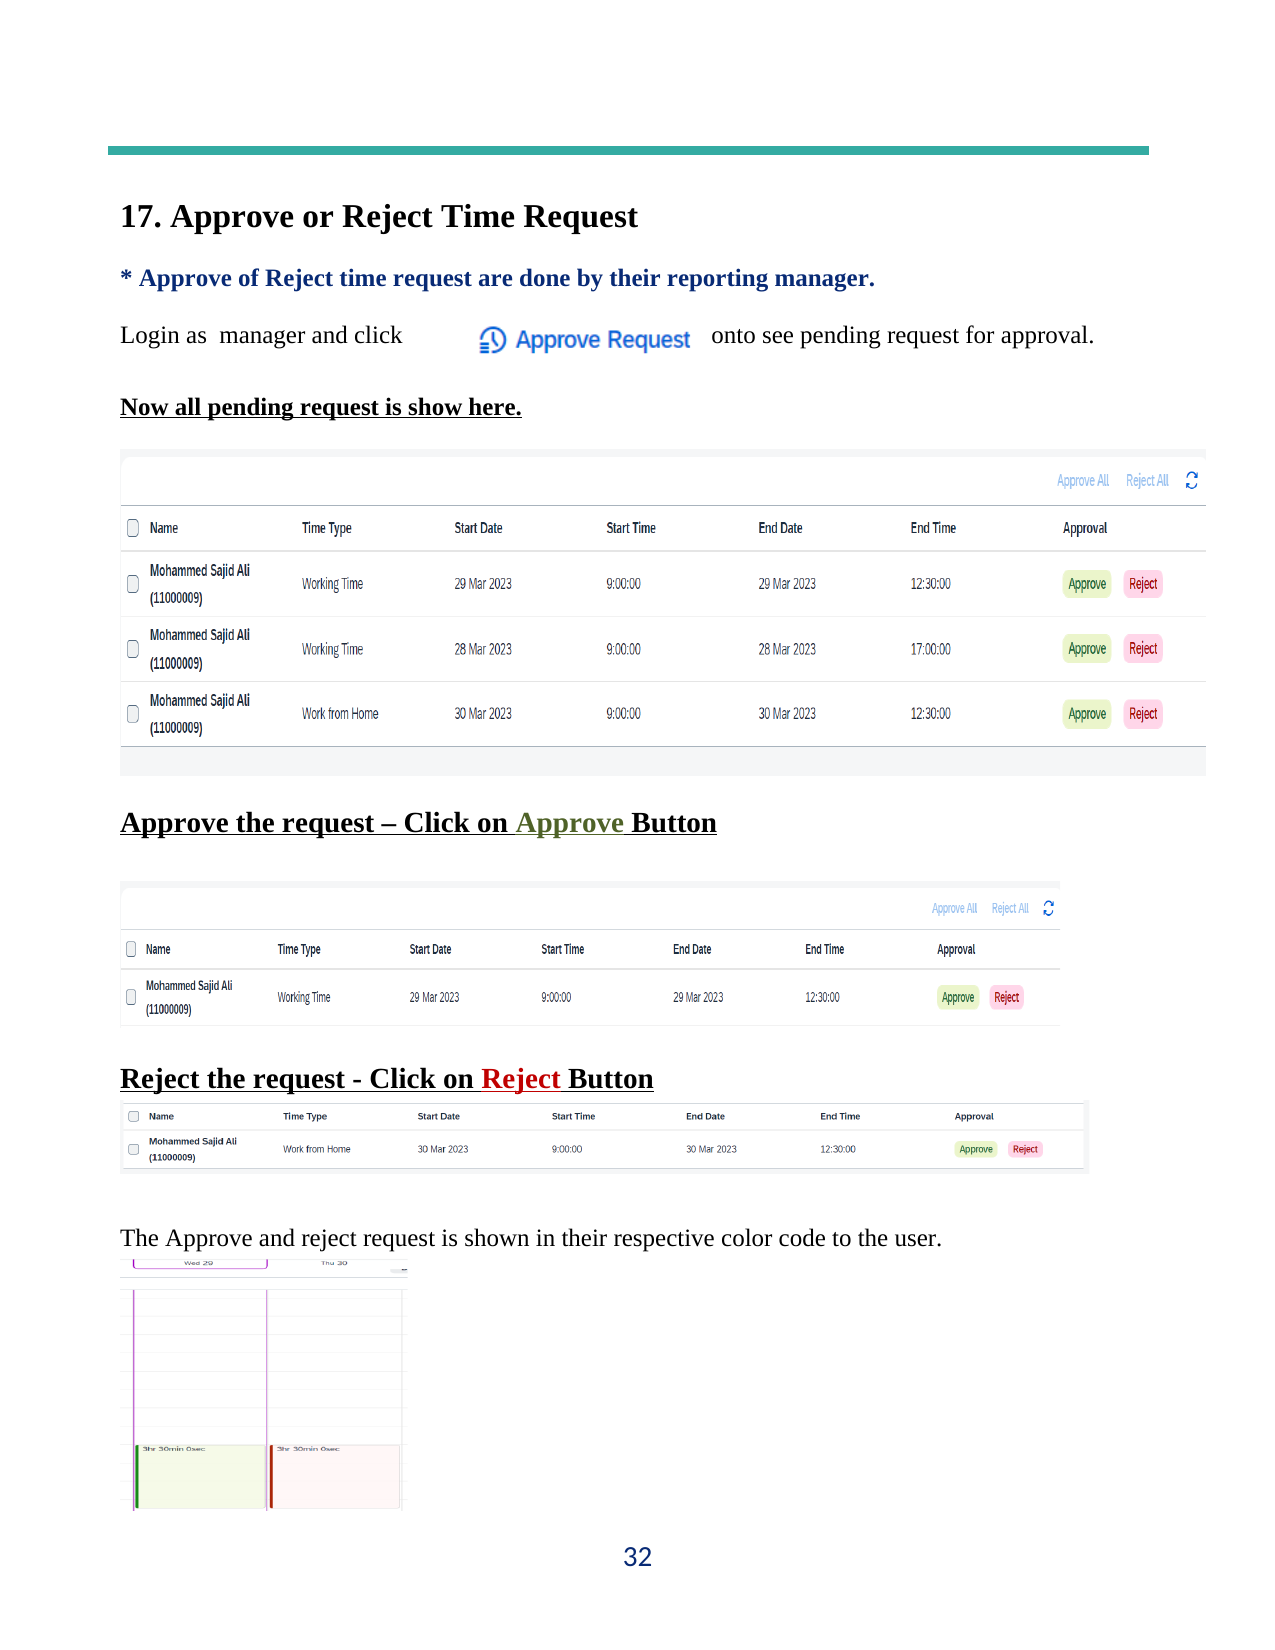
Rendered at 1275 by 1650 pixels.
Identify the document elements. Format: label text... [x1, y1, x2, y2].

text The Approve and reject request is shown in their respective color code to the user. [120, 1223, 1155, 1251]
text Login as manager and click onto see pending request for approval. [120, 321, 468, 349]
text 17. Approve or Reject Time Request [120, 196, 1155, 234]
picture [120, 881, 1061, 1028]
text Login as manager and click onto see pending request for approval. [693, 321, 1155, 349]
picture [120, 449, 1206, 776]
text Now all pending request is show here. [120, 392, 1155, 421]
picture [468, 305, 693, 364]
picture [120, 1255, 408, 1511]
picture [120, 1100, 1090, 1174]
text * Approve of Reject time request are done by their reporting manager. [120, 263, 1155, 292]
text Reject the request - Click on Reject Button [120, 1062, 1155, 1095]
text Approve the request – Click on Approve Button [120, 805, 1155, 838]
